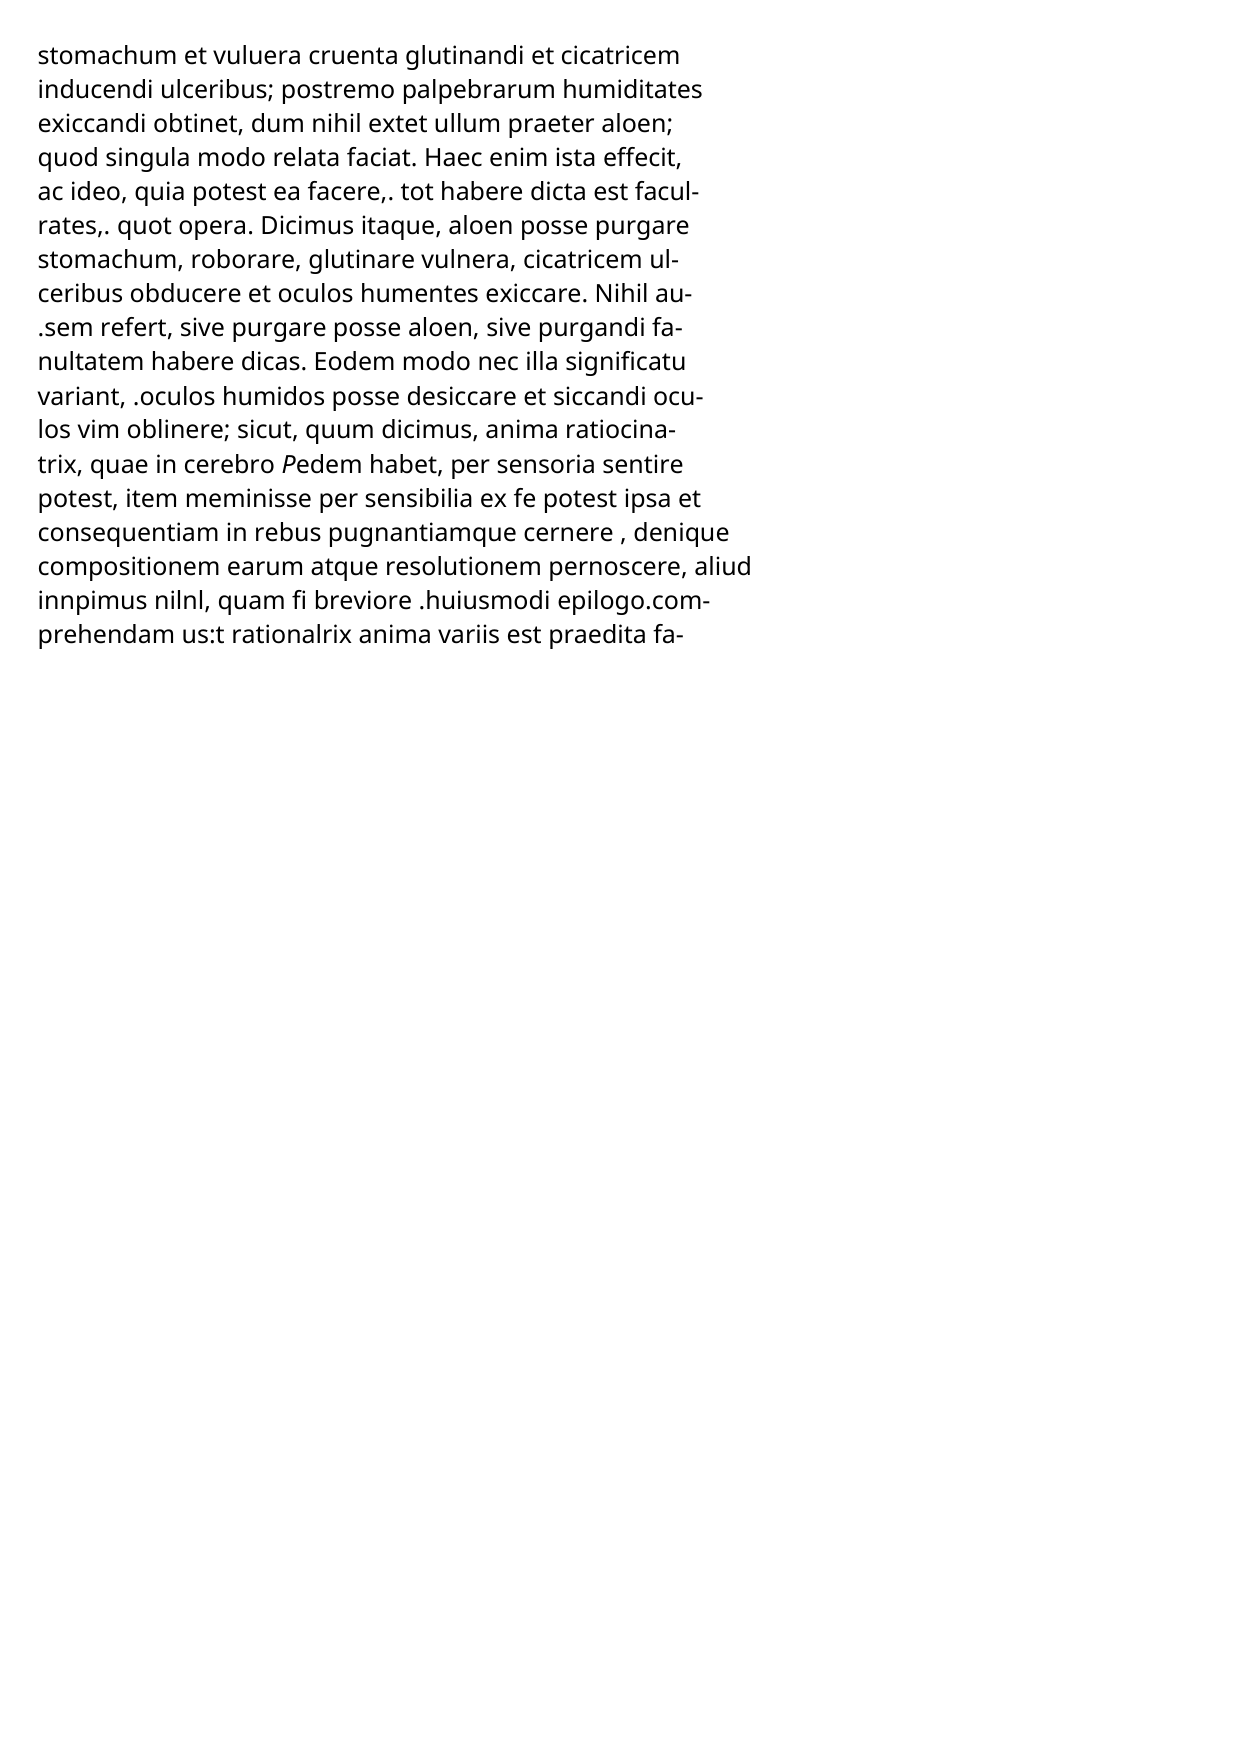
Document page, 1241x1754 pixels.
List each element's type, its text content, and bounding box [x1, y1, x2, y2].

text stomachum et vuluera cruenta glutinandi et cicatricem inducendi ulceribus; postremo palpebrarum humiditates exiccandi obtinet, dum nihil extet ullum praeter aloen; quod singula modo relata faciat. Haec enim ista effecit, ac ideo, quia potest ea facere,. tot habere dicta est facul- rates,. quot opera. Dicimus itaque, aloen posse purgare stomachum, roborare, glutinare vulnera, cicatricem ul- ceribus obducere et oculos humentes exiccare. Nihil au- .sem refert, sive purgare posse aloen, sive purgandi fa- nultatem habere dicas. Eodem modo nec illa significatu variant, .oculos humidos posse desiccare et siccandi ocu- los vim oblinere; sicut, quum dicimus, anima ratiocina- trix, quae in cerebro Pedem habet, per sensoria sentire potest, item meminisse per sensibilia ex fe potest ipsa et consequentiam in rebus pugnantiamque cernere , denique compositionem earum atque resolutionem pernoscere, aliud innpimus nilnl, quam fi breviore .huiusmodi epilogo.com- prehendam us:t rationalrix anima variis est praedita fa- [37, 37, 1203, 651]
